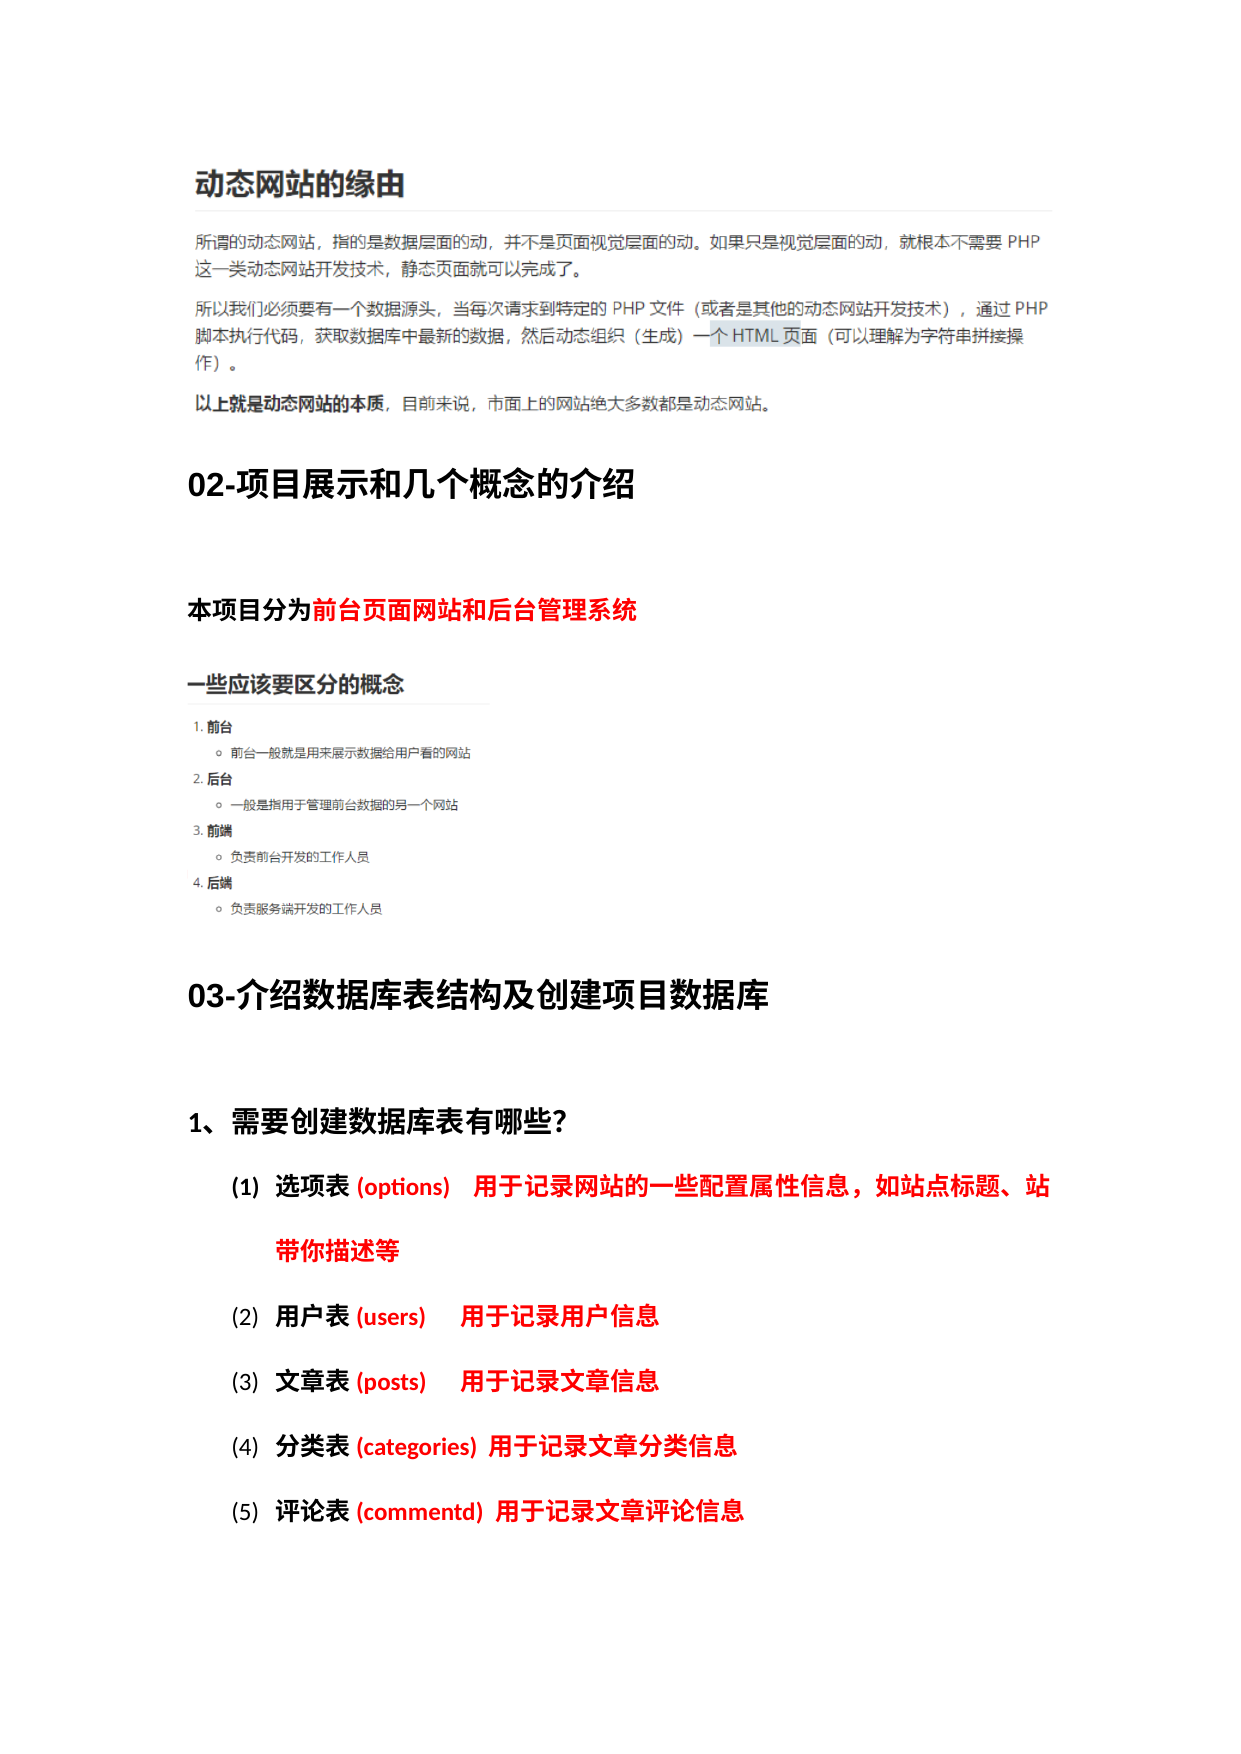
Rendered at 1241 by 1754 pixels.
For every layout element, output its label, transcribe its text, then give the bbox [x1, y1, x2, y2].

list 分类表 (categories) 用于记录文章分类信息 [231, 1412, 1053, 1477]
subtitle 03-介绍数据库表结构及创建项目数据库 [187, 960, 1053, 1025]
list 选项表 (options) 用于记录网站的一些配置属性信息，如站点标题、站带你描述等 [231, 1152, 1053, 1282]
text 1、需要创建数据库表有哪些？ [187, 1087, 1053, 1152]
list 文章表 (posts) 用于记录文章信息 [231, 1347, 1053, 1412]
list 评论表 (commentd) 用于记录文章评论信息 [231, 1477, 1053, 1542]
subtitle 02-项目展示和几个概念的介绍 [187, 449, 1053, 514]
picture [187, 673, 490, 920]
list 用户表 (users) 用于记录用户信息 [231, 1282, 1053, 1347]
text 本项目分为前台页面网站和后台管理系统 [187, 576, 1053, 641]
picture [187, 162, 1053, 420]
